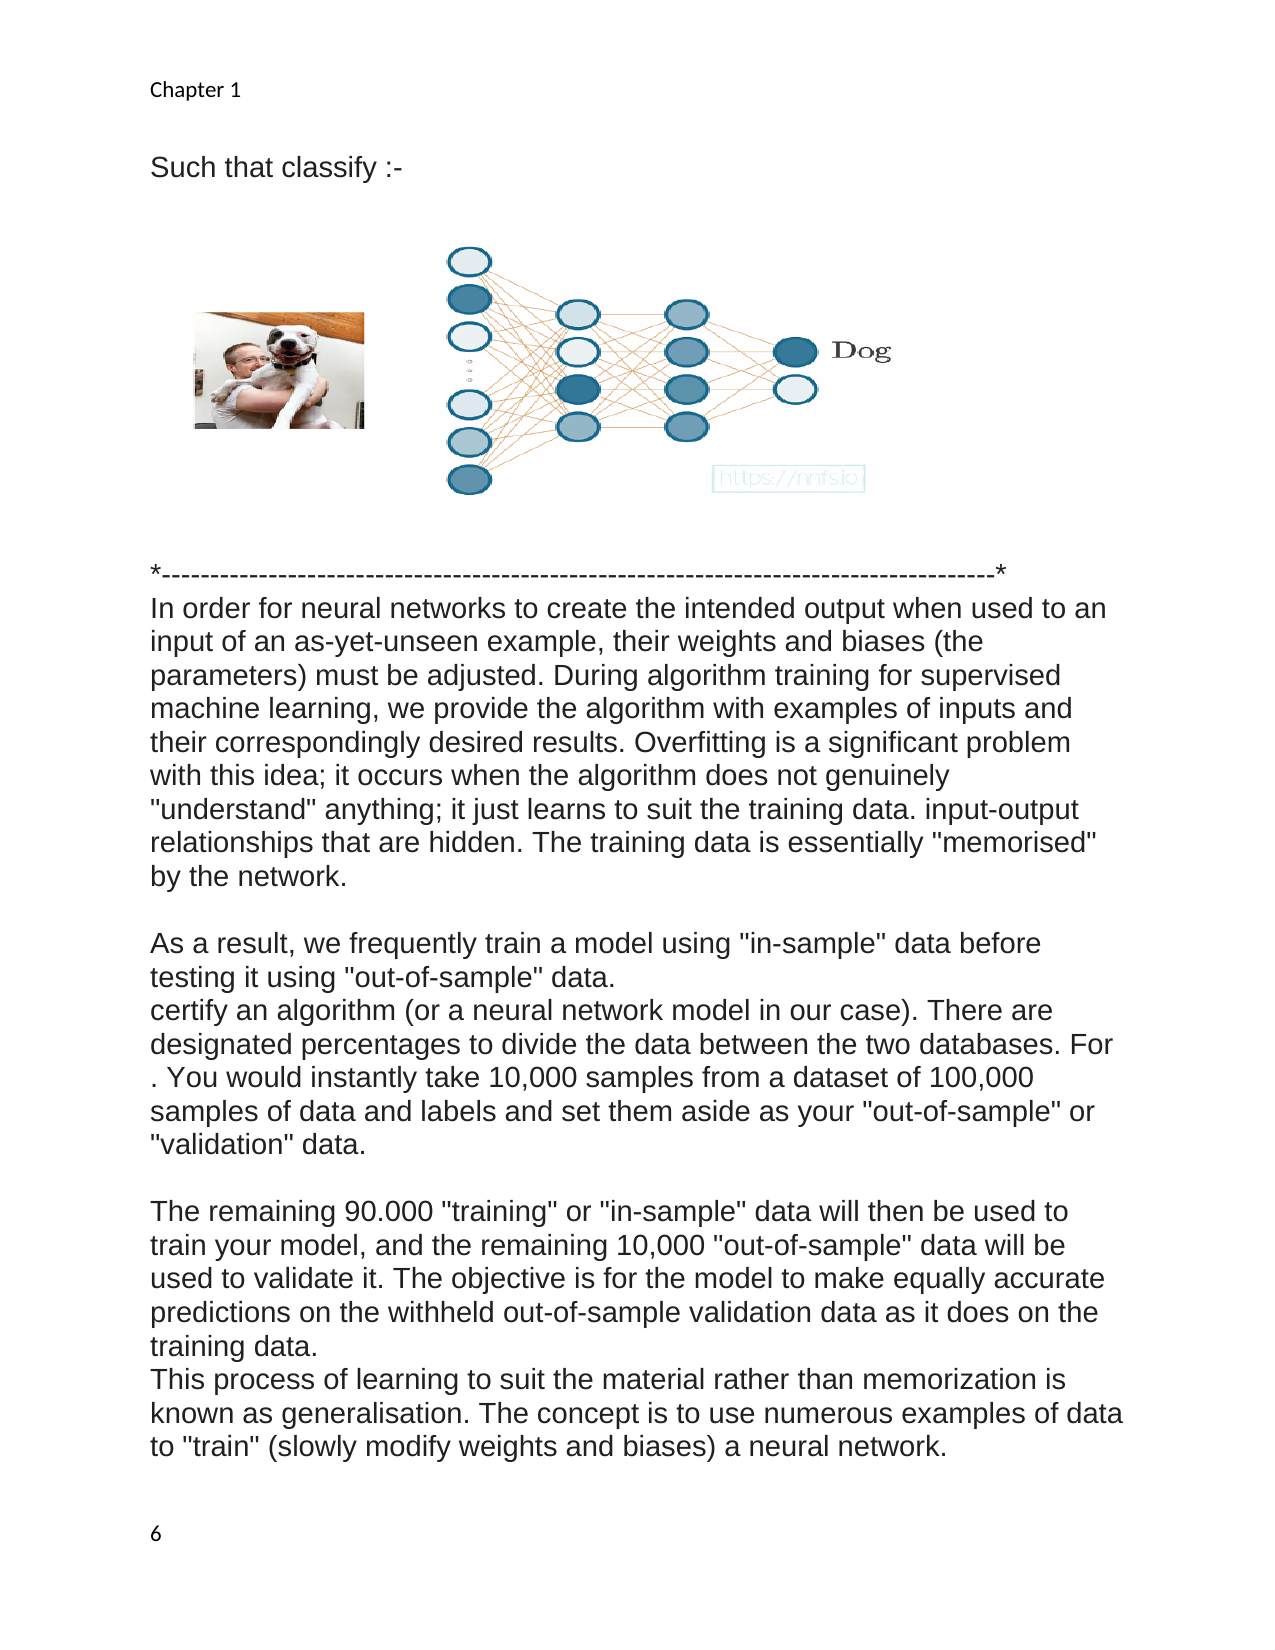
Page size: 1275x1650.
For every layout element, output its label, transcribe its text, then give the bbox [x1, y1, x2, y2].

text *--------------------------------------------------------------------------------------* [150, 557, 1125, 591]
text As a result, we frequently train a model using "in-sample" data before testing it using "out-of-sample" data. [150, 926, 1125, 993]
text . You would instantly take 10,000 samples from a dataset of 100,000 samples of data and labels and set them aside as your "out-of-sample" or "validation" data. [150, 1060, 1125, 1161]
text This process of learning to suit the material rather than memorization is known as generalisation. The concept is to use numerous examples of data to "train" (slowly modify weights and biases) a neural network. [150, 1362, 1125, 1463]
text In order for neural networks to create the intended output when used to an input of an as-yet-unseen example, their weights and biases (the parameters) must be adjusted. During algorithm training for supervised machine learning, we provide the algorithm with examples of inputs and their correspondingly desired results. Overfitting is a significant problem with this idea; it occurs when the algorithm does not genuinely "understand" anything; it just learns to suit the training data. input-output relationships that are hidden. The training data is essentially "memorised" by the network. [150, 591, 1125, 892]
text certify an algorithm (or a neural network model in our case). There are designated percentages to divide the data between the two databases. For [150, 993, 1125, 1060]
text The remaining 90.000 "training" or "in-sample" data will then be used to train your model, and the remaining 10,000 "out-of-sample" data will be used to validate it. The objective is for the model to make equally accurate predictions on the withheld out-of-sample validation data as it does on the training data. [150, 1194, 1125, 1362]
text Such that classify :- [150, 150, 1125, 183]
